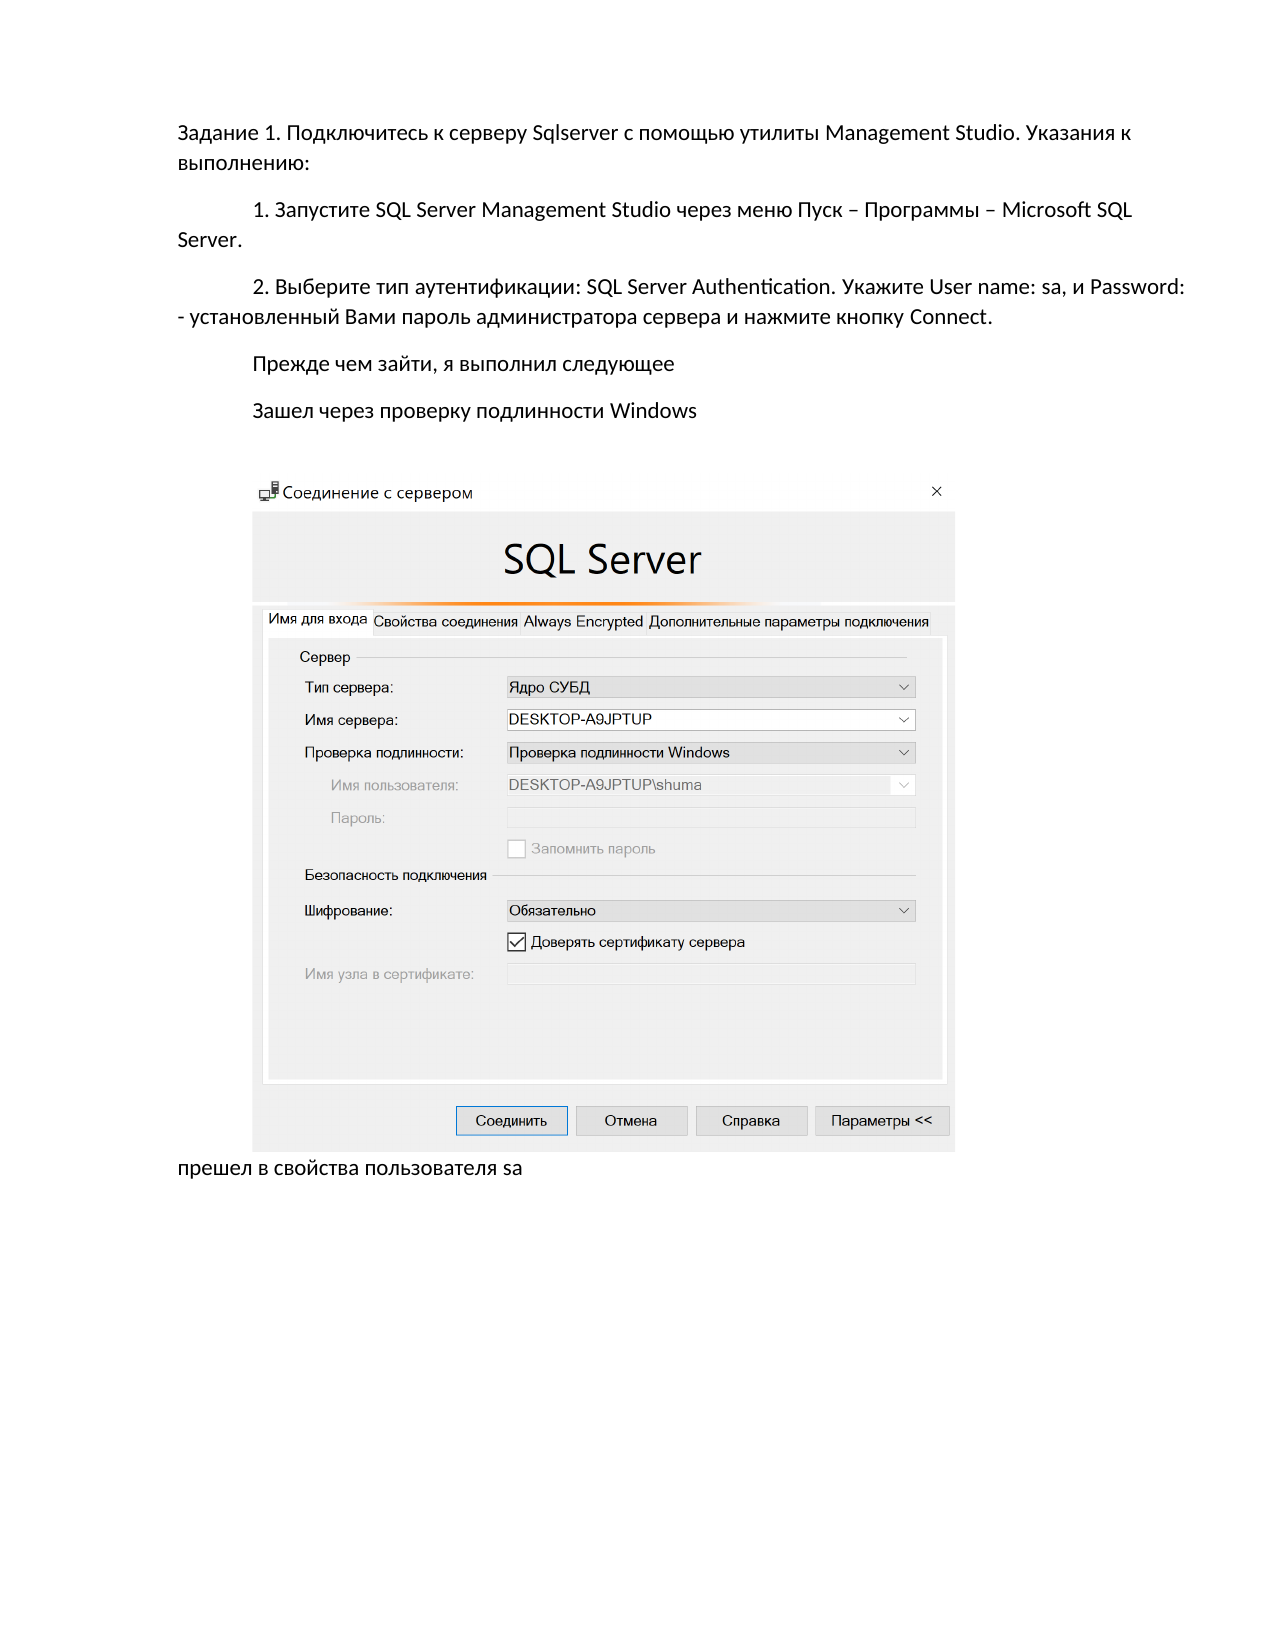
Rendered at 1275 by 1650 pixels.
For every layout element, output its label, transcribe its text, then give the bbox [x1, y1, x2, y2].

text Зашел через проверку подлинности Windows [177, 396, 1186, 454]
text 2. Выберите тип аутентификации: SQL Server Authentication. Укажите User name: sa, и Password: - установленный Вами пароль администратора сервера и нажмите кнопку Connect. [177, 272, 1186, 331]
text 1. Запустите SQL Server Management Studio через меню Пуск – Программы – Microsoft SQL Server. [177, 195, 1186, 253]
picture [252, 473, 956, 1152]
text Прежде чем зайти, я выполнил следующее [177, 349, 1186, 377]
text Задание 1. Подключитесь к серверу Sqlserver с помощью утилиты Management Studio. Указания к выполнению: [177, 118, 1186, 176]
